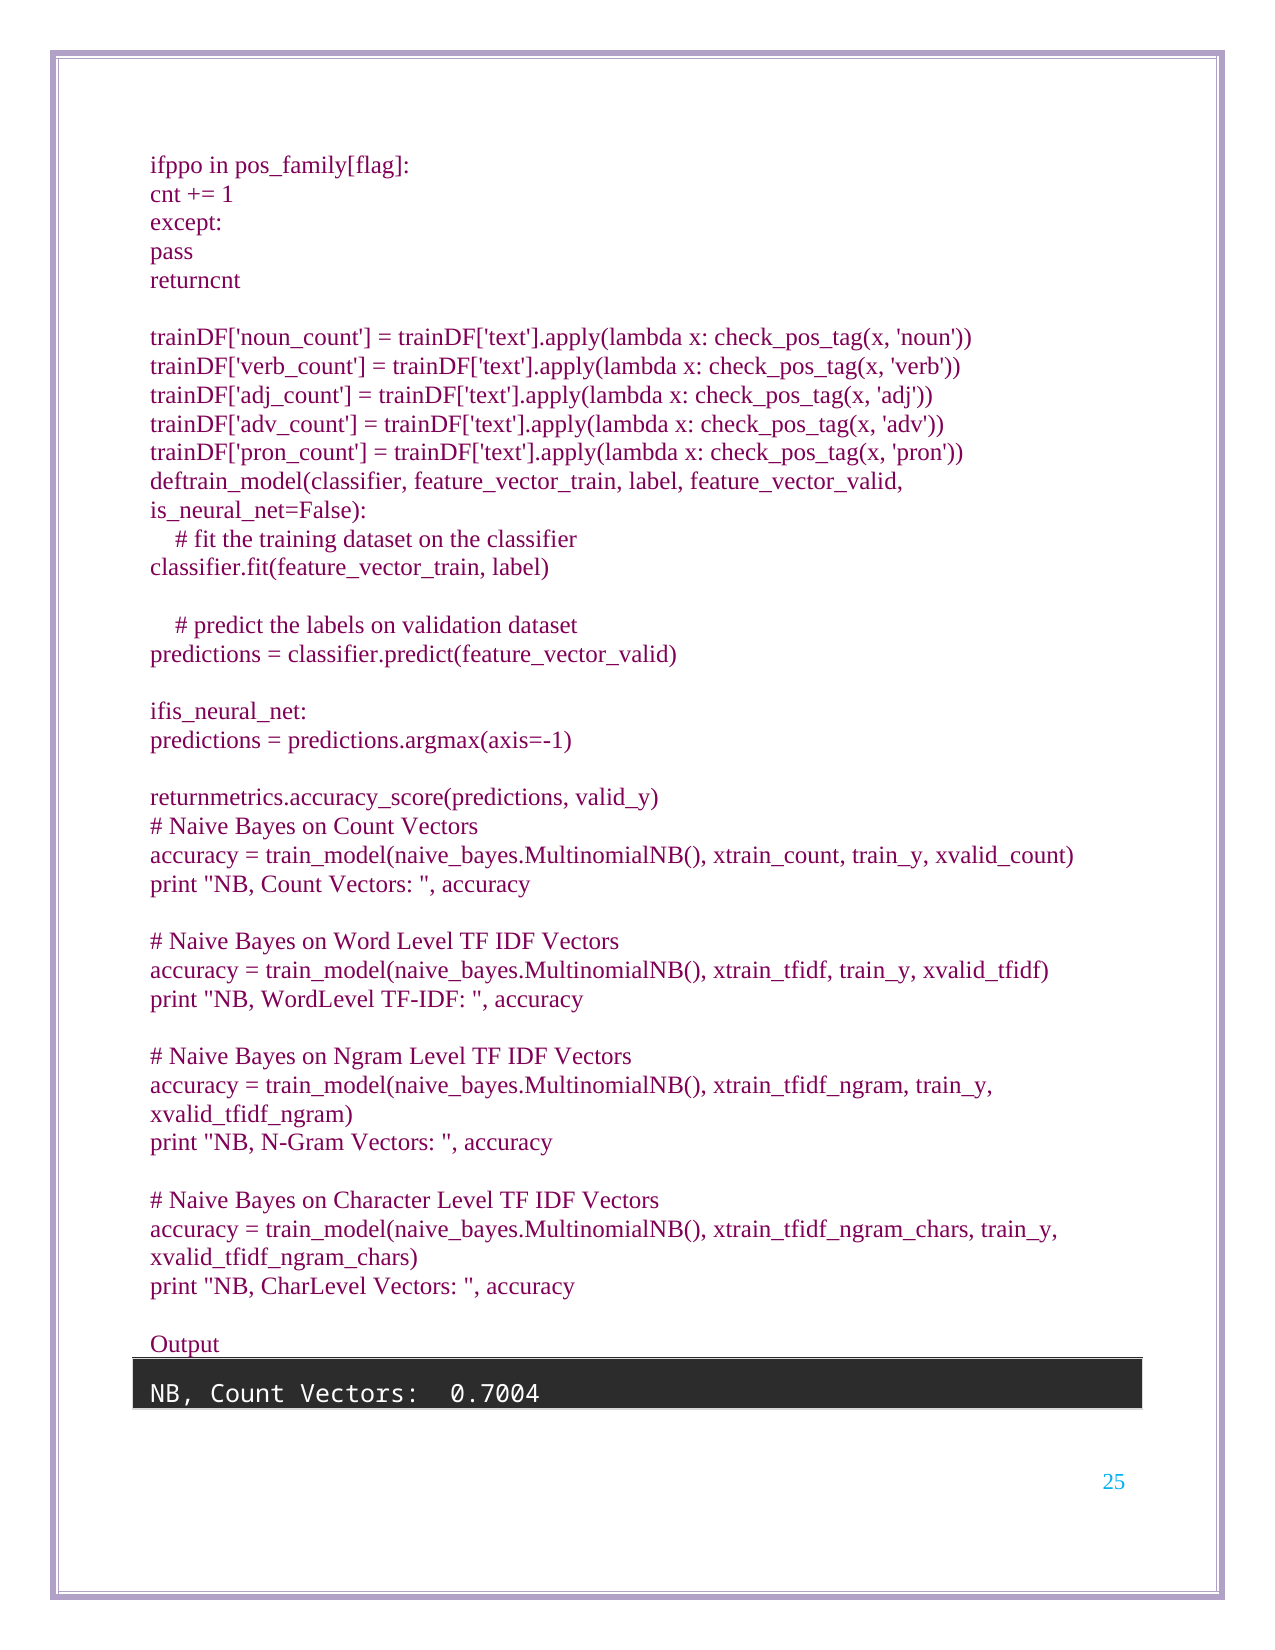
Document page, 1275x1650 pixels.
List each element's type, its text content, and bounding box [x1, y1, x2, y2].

text ifis_neural_net: [150, 696, 1125, 725]
text accuracy = train_model(naive_bayes.MultinomialNB(), xtrain_tfidf, train_y, xvalid_tfidf) [150, 955, 1125, 984]
text returncnt [150, 265, 1125, 294]
text predictions = classifier.predict(feature_vector_valid) [150, 639, 1125, 667]
text deftrain_model(classifier, feature_vector_train, label, feature_vector_valid, is_neural_net=False): [150, 466, 1125, 524]
text pass [150, 236, 1125, 265]
text trainDF['adj_count'] = trainDF['text'].apply(lambda x: check_pos_tag(x, 'adj')) [150, 380, 1125, 409]
text print "NB, N-Gram Vectors: ", accuracy [150, 1127, 1125, 1156]
text print "NB, CharLevel Vectors: ", accuracy [150, 1271, 1125, 1300]
text print "NB, WordLevel TF-IDF: ", accuracy [150, 984, 1125, 1012]
text # predict the labels on validation dataset [150, 610, 1125, 639]
text Output [150, 1329, 1125, 1357]
text accuracy = train_model(naive_bayes.MultinomialNB(), xtrain_tfidf_ngram_chars, train_y, xvalid_tfidf_ngram_chars) [150, 1214, 1125, 1271]
text predictions = predictions.argmax(axis=-1) [150, 725, 1125, 754]
text # Naive Bayes on Word Level TF IDF Vectors [150, 926, 1125, 955]
text trainDF['noun_count'] = trainDF['text'].apply(lambda x: check_pos_tag(x, 'noun')) [150, 322, 1125, 351]
text returnmetrics.accuracy_score(predictions, valid_y) [150, 782, 1125, 811]
text except: [150, 207, 1125, 236]
text print "NB, Count Vectors: ", accuracy [150, 869, 1125, 897]
text accuracy = train_model(naive_bayes.MultinomialNB(), xtrain_tfidf_ngram, train_y, xvalid_tfidf_ngram) [150, 1070, 1125, 1127]
text # Naive Bayes on Count Vectors [150, 811, 1125, 840]
text trainDF['adv_count'] = trainDF['text'].apply(lambda x: check_pos_tag(x, 'adv')) [150, 409, 1125, 437]
text # Naive Bayes on Ngram Level TF IDF Vectors [150, 1041, 1125, 1070]
text # fit the training dataset on the classifier [150, 524, 1125, 552]
text # Naive Bayes on Character Level TF IDF Vectors [150, 1185, 1125, 1214]
text cnt += 1 [150, 179, 1125, 207]
text accuracy = train_model(naive_bayes.MultinomialNB(), xtrain_count, train_y, xvalid_count) [150, 840, 1125, 869]
text NB, Count Vectors: 0.7004 [133, 1359, 1142, 1408]
text classifier.fit(feature_vector_train, label) [150, 552, 1125, 581]
text trainDF['verb_count'] = trainDF['text'].apply(lambda x: check_pos_tag(x, 'verb')) [150, 351, 1125, 380]
text ifppo in pos_family[flag]: [150, 150, 1125, 179]
text trainDF['pron_count'] = trainDF['text'].apply(lambda x: check_pos_tag(x, 'pron')) [150, 437, 1125, 466]
